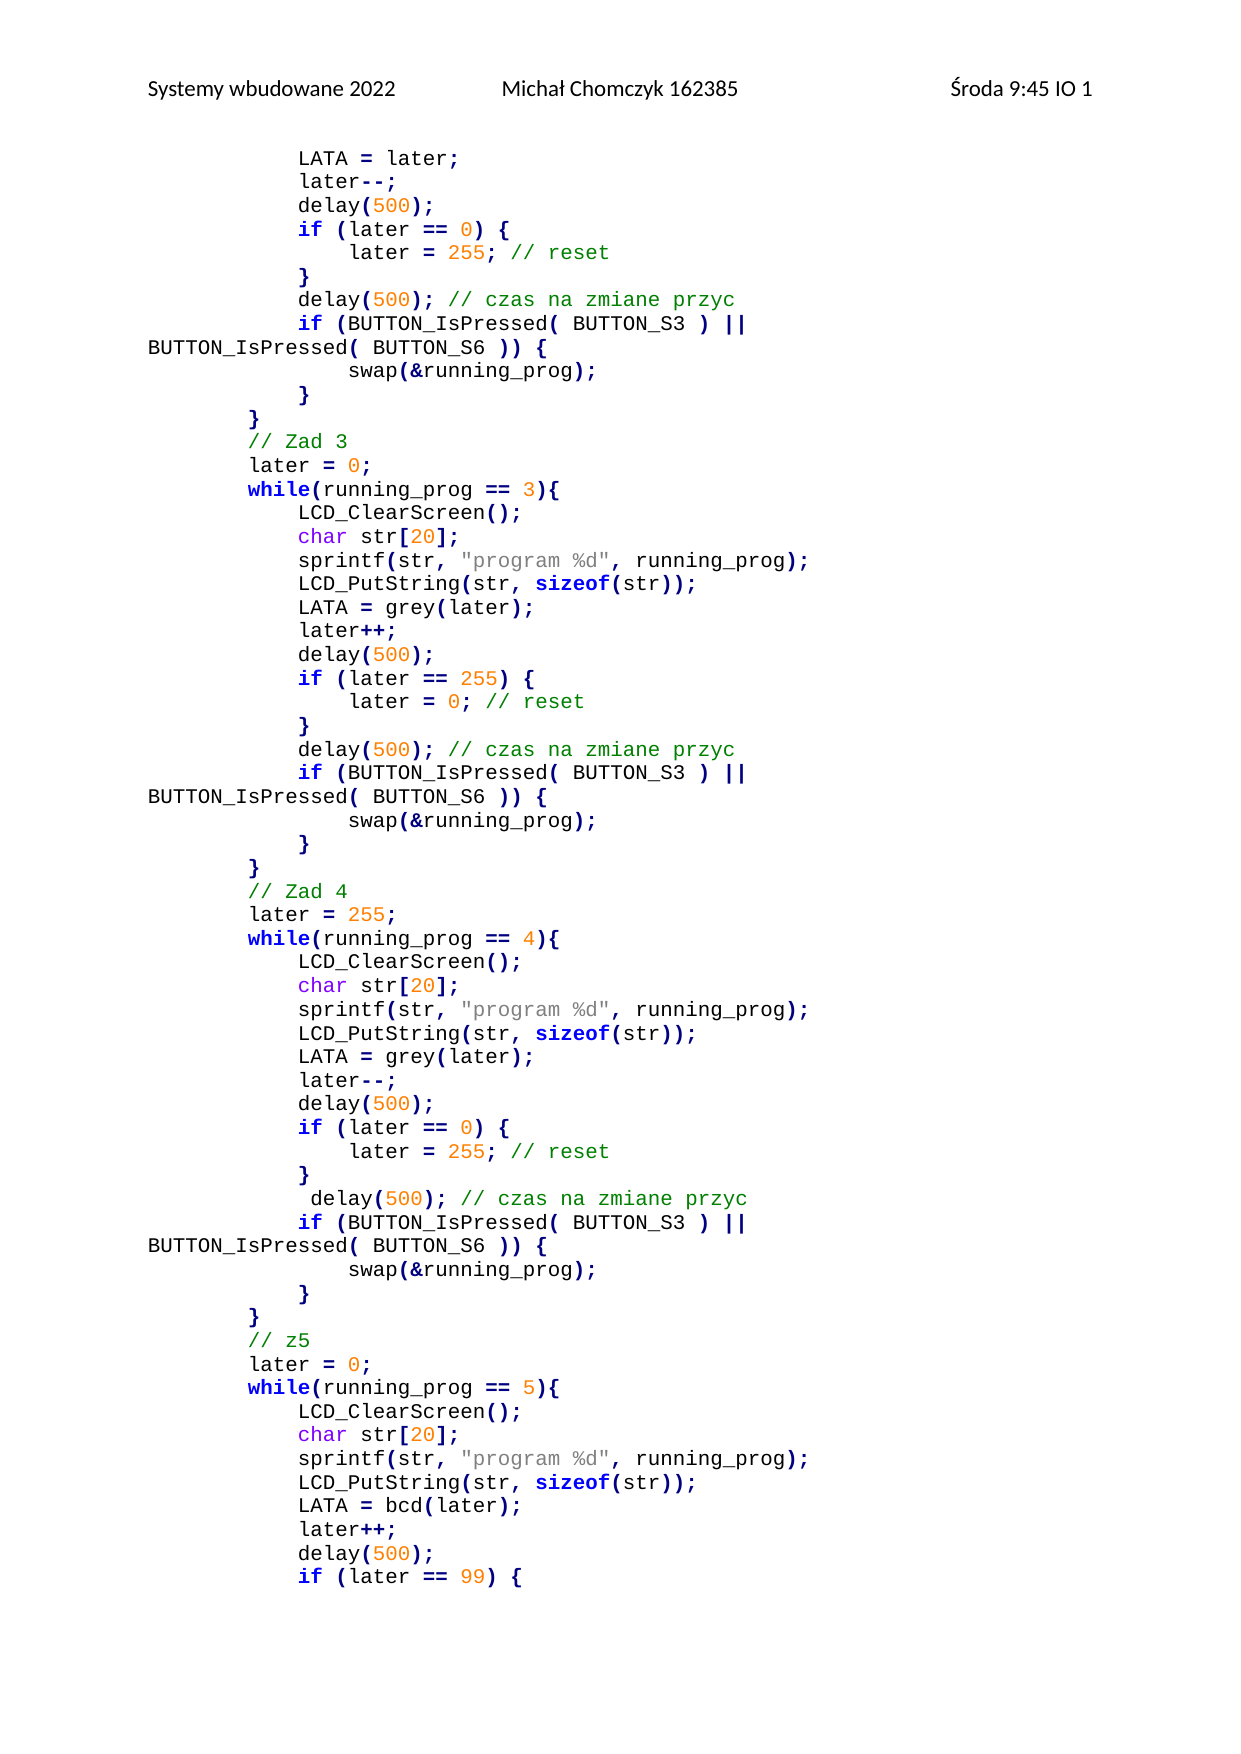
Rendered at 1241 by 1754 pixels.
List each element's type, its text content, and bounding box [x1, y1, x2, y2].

text sprintf(str, "program %d", running_prog); [148, 1448, 1093, 1472]
text later = 255; // reset [148, 1141, 1093, 1164]
text LATA = grey(later); [148, 1046, 1093, 1070]
text sprintf(str, "program %d", running_prog); [148, 999, 1093, 1022]
text delay(500); // czas na zmiane przyc [148, 1188, 1093, 1212]
text delay(500); [148, 195, 1093, 218]
text later = 255; // reset [148, 242, 1093, 266]
text while(running_prog == 3){ [148, 479, 1093, 502]
text LCD_ClearScreen(); [148, 502, 1093, 526]
text later = 255; [148, 904, 1093, 928]
text swap(&running_prog); [148, 360, 1093, 384]
text } [148, 266, 1093, 289]
text } [148, 1283, 1093, 1306]
text delay(500); [148, 644, 1093, 668]
text if (later == 0) { [148, 1117, 1093, 1141]
text } [148, 857, 1093, 881]
text if (later == 99) { [148, 1566, 1093, 1590]
text // Zad 4 [148, 881, 1093, 904]
text swap(&running_prog); [148, 810, 1093, 833]
text LATA = later; [148, 148, 1093, 171]
text if (BUTTON_IsPressed( BUTTON_S3 ) || BUTTON_IsPressed( BUTTON_S6 )) { [148, 313, 1093, 360]
text LATA = bcd(later); [148, 1495, 1093, 1519]
text } [148, 715, 1093, 739]
text } [148, 408, 1093, 431]
text LCD_ClearScreen(); [148, 952, 1093, 975]
text LATA = grey(later); [148, 597, 1093, 621]
text later--; [148, 171, 1093, 195]
text later = 0; [148, 1353, 1093, 1377]
text char str[20]; [148, 1424, 1093, 1448]
text char str[20]; [148, 975, 1093, 999]
text delay(500); [148, 1543, 1093, 1566]
text delay(500); [148, 1093, 1093, 1117]
text LCD_PutString(str, sizeof(str)); [148, 1022, 1093, 1046]
text } [148, 833, 1093, 857]
text if (BUTTON_IsPressed( BUTTON_S3 ) || BUTTON_IsPressed( BUTTON_S6 )) { [148, 762, 1093, 810]
text while(running_prog == 4){ [148, 928, 1093, 952]
text char str[20]; [148, 526, 1093, 549]
text later = 0; // reset [148, 691, 1093, 715]
text } [148, 1306, 1093, 1330]
text LCD_PutString(str, sizeof(str)); [148, 1472, 1093, 1495]
text // Zad 3 [148, 431, 1093, 455]
text if (BUTTON_IsPressed( BUTTON_S3 ) || BUTTON_IsPressed( BUTTON_S6 )) { [148, 1212, 1093, 1259]
text later++; [148, 621, 1093, 644]
text delay(500); // czas na zmiane przyc [148, 739, 1093, 762]
text later = 0; [148, 455, 1093, 479]
text } [148, 1164, 1093, 1188]
text } [148, 384, 1093, 408]
text later++; [148, 1519, 1093, 1543]
text swap(&running_prog); [148, 1259, 1093, 1283]
text delay(500); // czas na zmiane przyc [148, 289, 1093, 313]
text while(running_prog == 5){ [148, 1377, 1093, 1401]
text sprintf(str, "program %d", running_prog); [148, 549, 1093, 573]
text LCD_PutString(str, sizeof(str)); [148, 573, 1093, 597]
text later--; [148, 1070, 1093, 1093]
text LCD_ClearScreen(); [148, 1401, 1093, 1424]
text // z5 [148, 1330, 1093, 1353]
text if (later == 0) { [148, 218, 1093, 242]
text if (later == 255) { [148, 668, 1093, 691]
